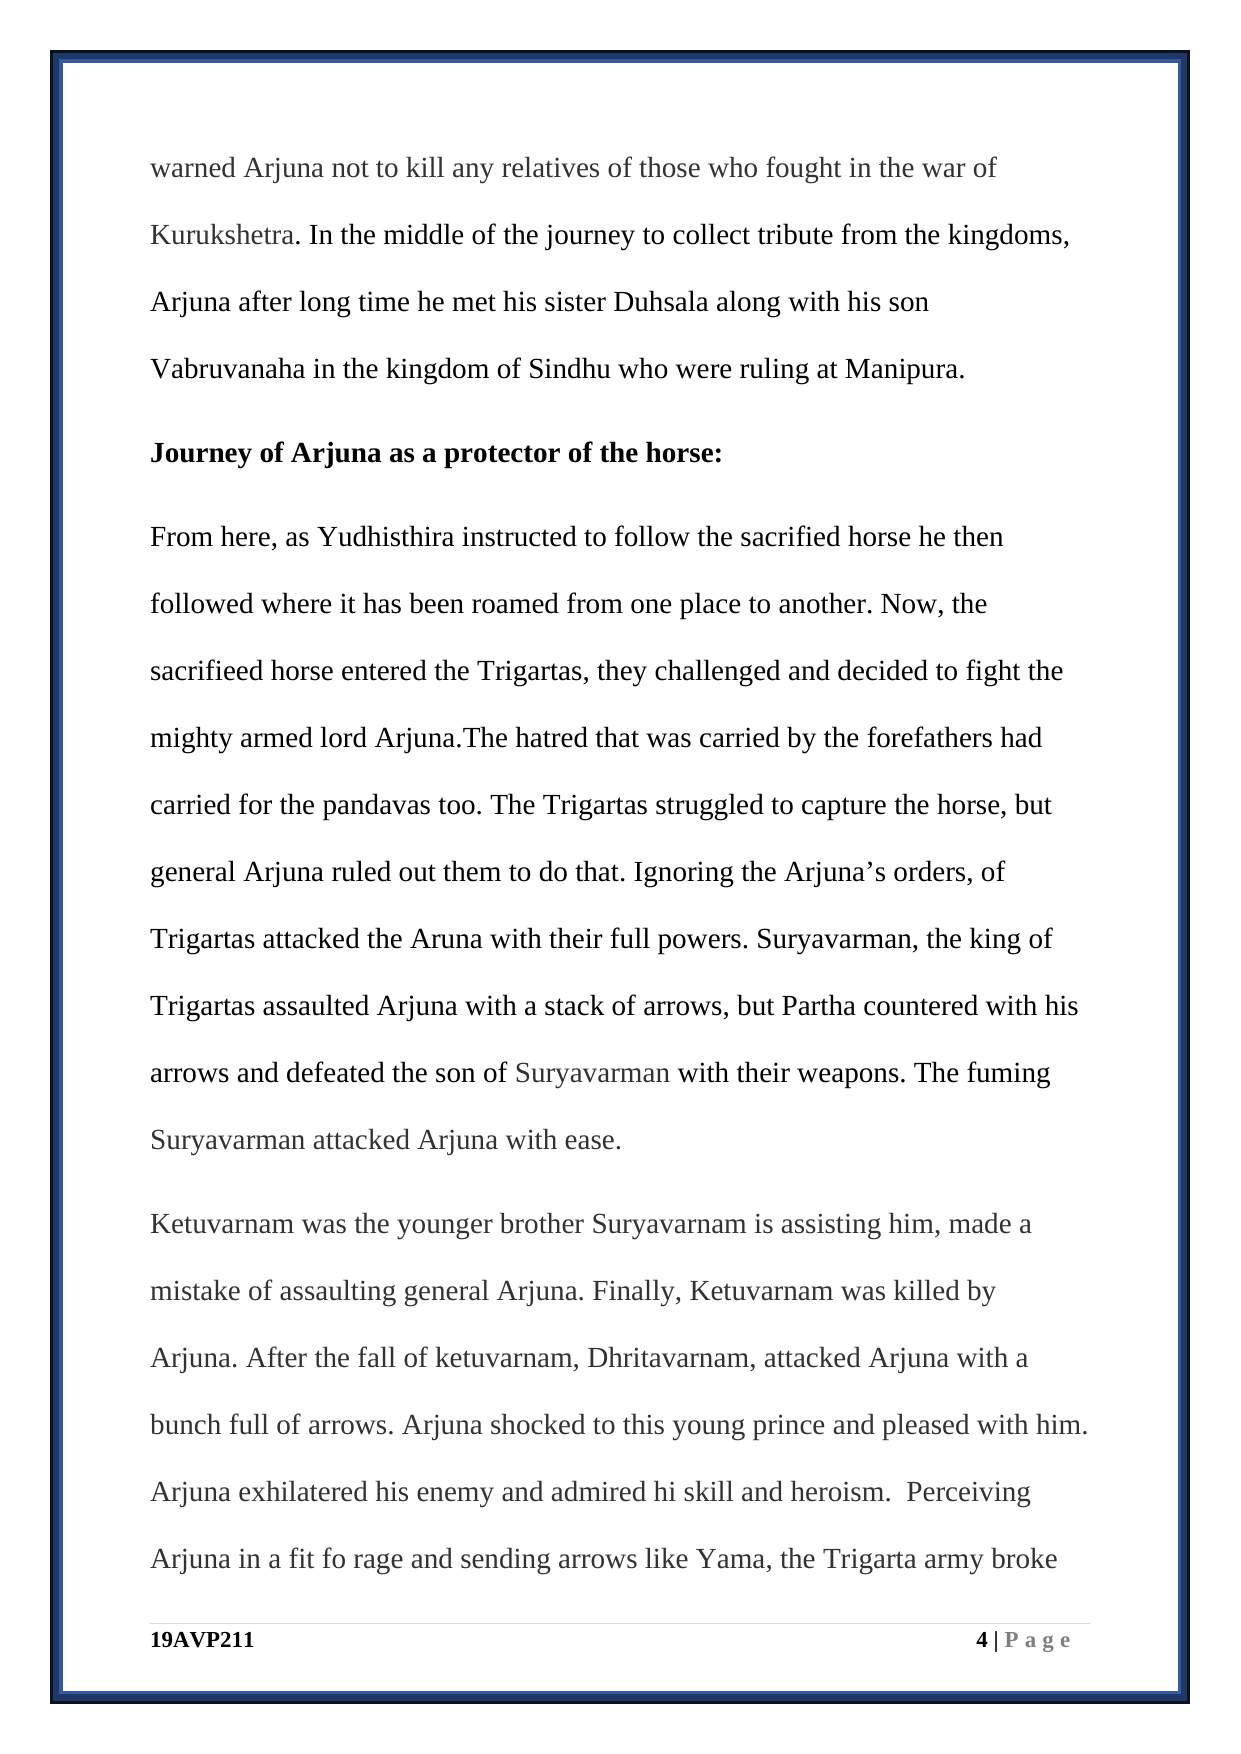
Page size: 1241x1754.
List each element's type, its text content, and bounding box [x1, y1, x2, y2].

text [150, 1206, 1090, 1575]
text Journey of Arjuna as a protector of the horse: [150, 435, 1090, 468]
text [150, 150, 1090, 385]
text From here, as Yudhisthira instructed to follow the sacrified horse he then followed where it has been roamed from one place to another. Now, the sacrifieed horse entered the Trigartas, they challenged and decided to fight the mighty armed lord Arjuna.The hatred that was carried by the forefathers had carried for the pandavas too. The Trigartas struggled to capture the horse, but general Arjuna ruled out them to do that. Ignoring the Arjuna’s orders, of Trigartas attacked the Aruna with their full powers. Suryavarman, the king of Trigartas assaulted Arjuna with a stack of arrows, but Partha countered with his arrows and defeated the son of Suryavarman with their weapons. The fuming Suryavarman attacked Arjuna with ease. [150, 519, 1090, 1156]
